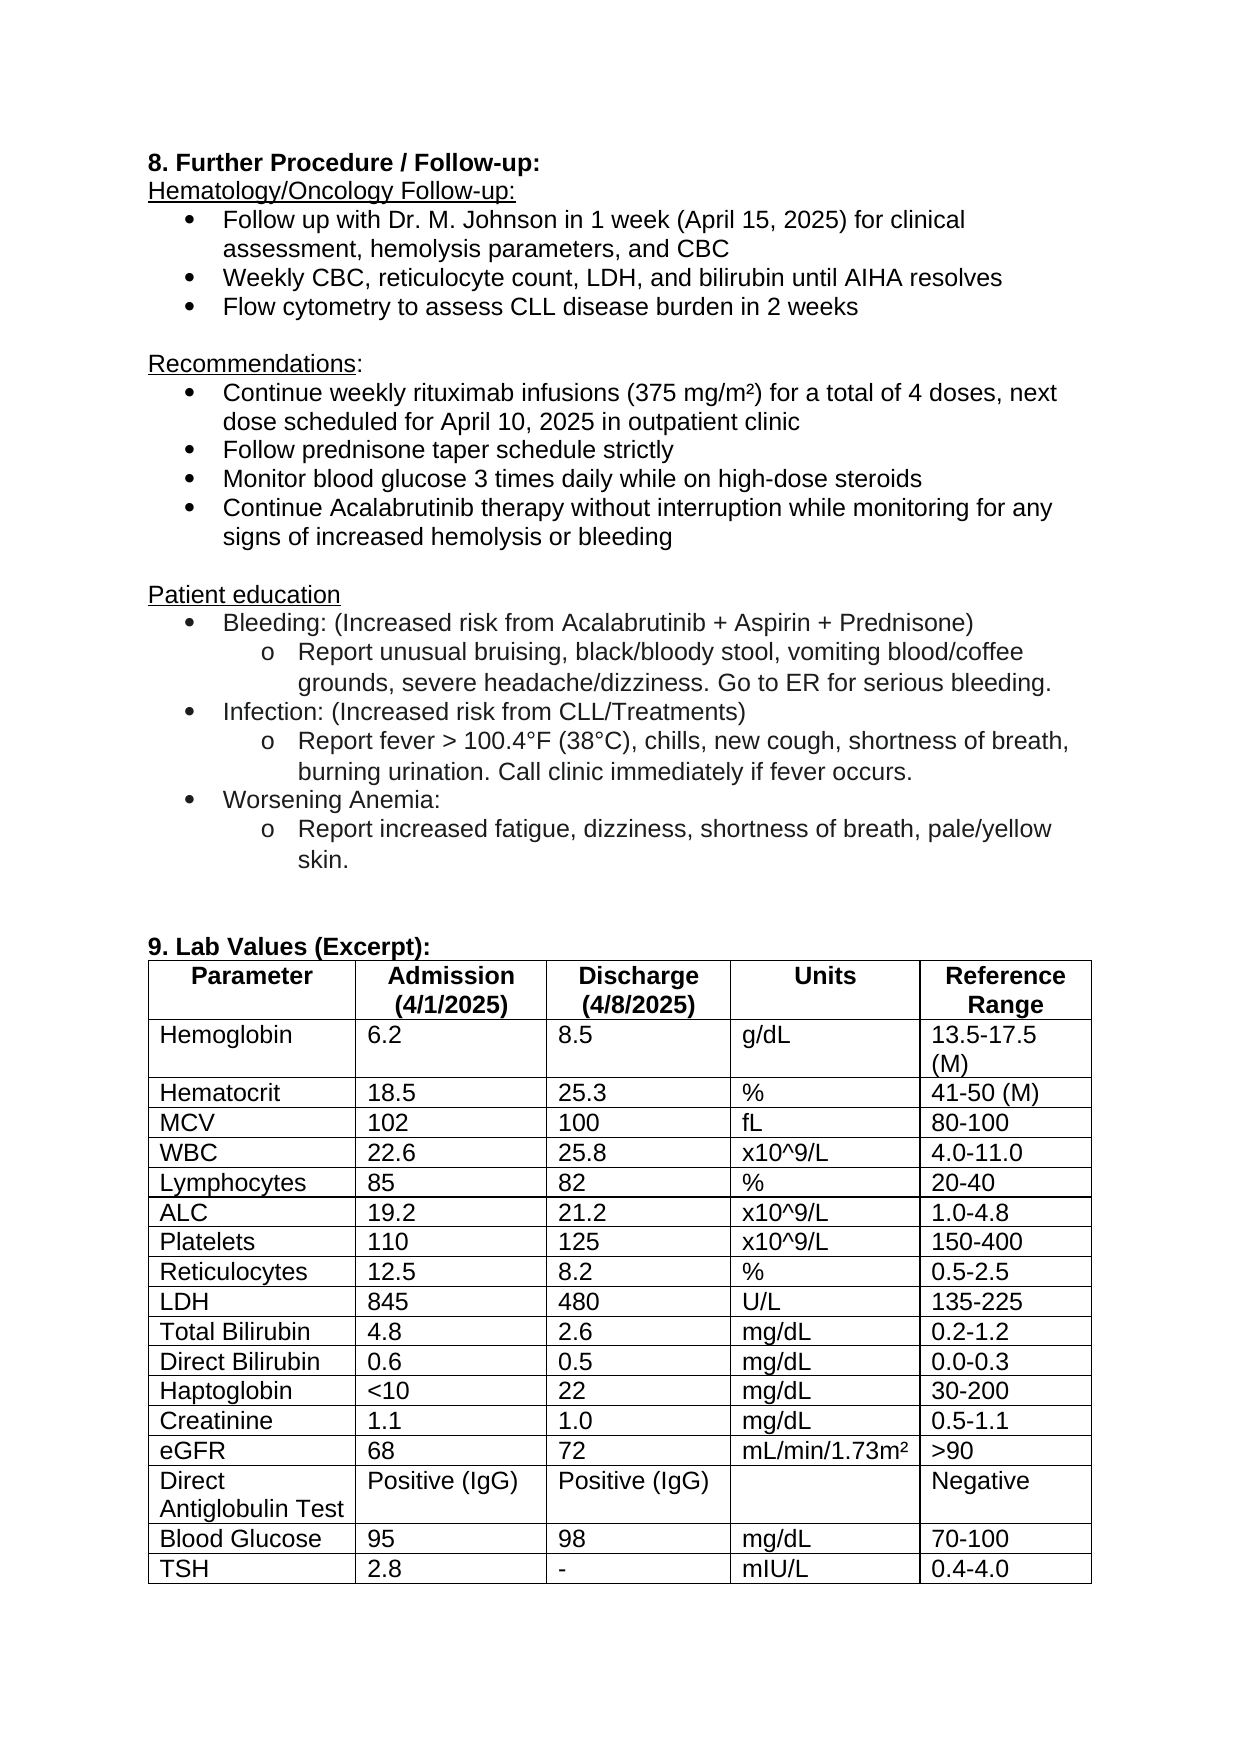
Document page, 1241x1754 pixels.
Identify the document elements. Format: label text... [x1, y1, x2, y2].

table_cell 150-400 [921, 1227, 1091, 1256]
table_cell % [731, 1168, 919, 1196]
table_cell LDH [149, 1287, 355, 1316]
table_cell g/dL [731, 1020, 919, 1077]
table_cell 80-100 [921, 1108, 1091, 1137]
table_cell mg/dL [731, 1376, 919, 1405]
table_cell % [731, 1078, 919, 1107]
table_cell Creatinine [149, 1406, 355, 1435]
text Patient education [148, 579, 1093, 608]
list Weekly CBC, reticulocyte count, LDH, and bilirubin until AIHA resolves [185, 263, 1093, 292]
table_cell mg/dL [731, 1524, 919, 1553]
table_cell x10^9/L [731, 1138, 919, 1167]
table_cell 95 [356, 1524, 546, 1553]
table_cell x10^9/L [731, 1227, 919, 1256]
table_cell Negative [921, 1466, 1091, 1523]
table_cell eGFR [149, 1436, 355, 1464]
table_cell 2.6 [547, 1317, 730, 1345]
table_cell Blood Glucose [149, 1524, 355, 1553]
table_cell 98 [547, 1524, 730, 1553]
list Continue Acalabrutinib therapy without interruption while monitoring for any signs of increased hemolysis or bleeding [185, 493, 1093, 551]
table_cell 72 [547, 1436, 730, 1464]
table_cell TSH [149, 1554, 355, 1583]
list Report fever > 100.4°F (38°C), chills, new cough, shortness of breath, burning urination. Call clinic immediately if fever occurs. [260, 726, 1093, 785]
table_cell mIU/L [731, 1554, 919, 1583]
table_cell 0.5 [547, 1346, 730, 1375]
table_cell 110 [356, 1227, 546, 1256]
table_cell 1.0 [547, 1406, 730, 1435]
table_cell <10 [356, 1376, 546, 1405]
list Follow up with Dr. M. Johnson in 1 week (April 15, 2025) for clinical assessment, hemolysis parameters, and CBC [185, 205, 1093, 263]
table_cell 0.5-2.5 [921, 1257, 1091, 1286]
table_cell U/L [731, 1287, 919, 1316]
table_cell mg/dL [731, 1406, 919, 1435]
table_cell 19.2 [356, 1198, 546, 1226]
table_cell 30-200 [921, 1376, 1091, 1405]
table_cell 18.5 [356, 1078, 546, 1107]
list Flow cytometry to assess CLL disease burden in 2 weeks [185, 292, 1093, 320]
text 9. Lab Values (Excerpt): [148, 931, 1093, 960]
table_cell mL/min/1.73m² [731, 1436, 919, 1464]
table_cell 2.8 [356, 1554, 546, 1583]
table_cell 0.4-4.0 [921, 1554, 1091, 1583]
text Hematology/Oncology Follow-up: [148, 176, 1093, 205]
table_cell Hemoglobin [149, 1020, 355, 1077]
table_cell 41-50 (M) [921, 1078, 1091, 1107]
table_cell 4.0-11.0 [921, 1138, 1091, 1167]
table_cell 135-225 [921, 1287, 1091, 1316]
table_cell 480 [547, 1287, 730, 1316]
table_cell 0.5-1.1 [921, 1406, 1091, 1435]
table_cell 0.2-1.2 [921, 1317, 1091, 1345]
table_cell Total Bilirubin [149, 1317, 355, 1345]
table_cell ALC [149, 1198, 355, 1226]
table_cell 102 [356, 1108, 546, 1137]
text Recommendations: [148, 349, 1093, 378]
list Infection: (Increased risk from CLL/Treatments) [185, 697, 1093, 726]
table_cell 1.0-4.8 [921, 1198, 1091, 1226]
table_cell - [547, 1554, 730, 1583]
table_cell 25.8 [547, 1138, 730, 1167]
table_cell Positive (IgG) [356, 1466, 546, 1523]
table_cell 22 [547, 1376, 730, 1405]
table_cell 0.0-0.3 [921, 1346, 1091, 1375]
table_cell fL [731, 1108, 919, 1137]
table_cell [731, 1466, 919, 1523]
table_cell x10^9/L [731, 1198, 919, 1226]
table_cell 845 [356, 1287, 546, 1316]
table_cell % [731, 1257, 919, 1286]
table_cell Direct Bilirubin [149, 1346, 355, 1375]
table_cell Positive (IgG) [547, 1466, 730, 1523]
list Report increased fatigue, dizziness, shortness of breath, pale/yellow skin. [260, 814, 1093, 874]
table_header Reference Range [921, 961, 1091, 1019]
table_cell mg/dL [731, 1346, 919, 1375]
table_cell 82 [547, 1168, 730, 1196]
table_cell Haptoglobin [149, 1376, 355, 1405]
table_cell 100 [547, 1108, 730, 1137]
table_cell 0.6 [356, 1346, 546, 1375]
table_cell >90 [921, 1436, 1091, 1464]
list Follow prednisone taper schedule strictly [185, 436, 1093, 464]
table_cell 6.2 [356, 1020, 546, 1077]
table_cell 12.5 [356, 1257, 546, 1286]
table_header Discharge (4/8/2025) [547, 961, 730, 1019]
table_cell 8.5 [547, 1020, 730, 1077]
table_cell WBC [149, 1138, 355, 1167]
table_header Admission (4/1/2025) [356, 961, 546, 1019]
table_cell 4.8 [356, 1317, 546, 1345]
table_cell MCV [149, 1108, 355, 1137]
table_cell 21.2 [547, 1198, 730, 1226]
table_cell mg/dL [731, 1317, 919, 1345]
table_cell 1.1 [356, 1406, 546, 1435]
table_cell Platelets [149, 1227, 355, 1256]
table_cell 13.5-17.5 (M) [921, 1020, 1091, 1077]
table_cell 20-40 [921, 1168, 1091, 1196]
table_cell 8.2 [547, 1257, 730, 1286]
table_cell 85 [356, 1168, 546, 1196]
table_cell 22.6 [356, 1138, 546, 1167]
list Worsening Anemia: [185, 785, 1093, 814]
table_cell 25.3 [547, 1078, 730, 1107]
table_header Parameter [149, 961, 355, 1019]
table_cell 68 [356, 1436, 546, 1464]
list Report unusual bruising, black/bloody stool, vomiting blood/coffee grounds, severe headache/dizziness. Go to ER for serious bleeding. [260, 637, 1093, 697]
table_cell Hematocrit [149, 1078, 355, 1107]
table_cell 125 [547, 1227, 730, 1256]
table_cell Reticulocytes [149, 1257, 355, 1286]
table_cell 70-100 [921, 1524, 1091, 1553]
table_header Units [731, 961, 919, 1019]
table_cell Lymphocytes [149, 1168, 355, 1196]
text 8. Further Procedure / Follow-up: [148, 148, 1093, 176]
table_cell Direct Antiglobulin Test [149, 1466, 355, 1523]
list Continue weekly rituximab infusions (375 mg/m²) for a total of 4 doses, next dose scheduled for April 10, 2025 in outpatient clinic [185, 378, 1093, 436]
list Bleeding: (Increased risk from Acalabrutinib + Aspirin + Prednisone) [185, 608, 1093, 637]
list Monitor blood glucose 3 times daily while on high-dose steroids [185, 464, 1093, 493]
